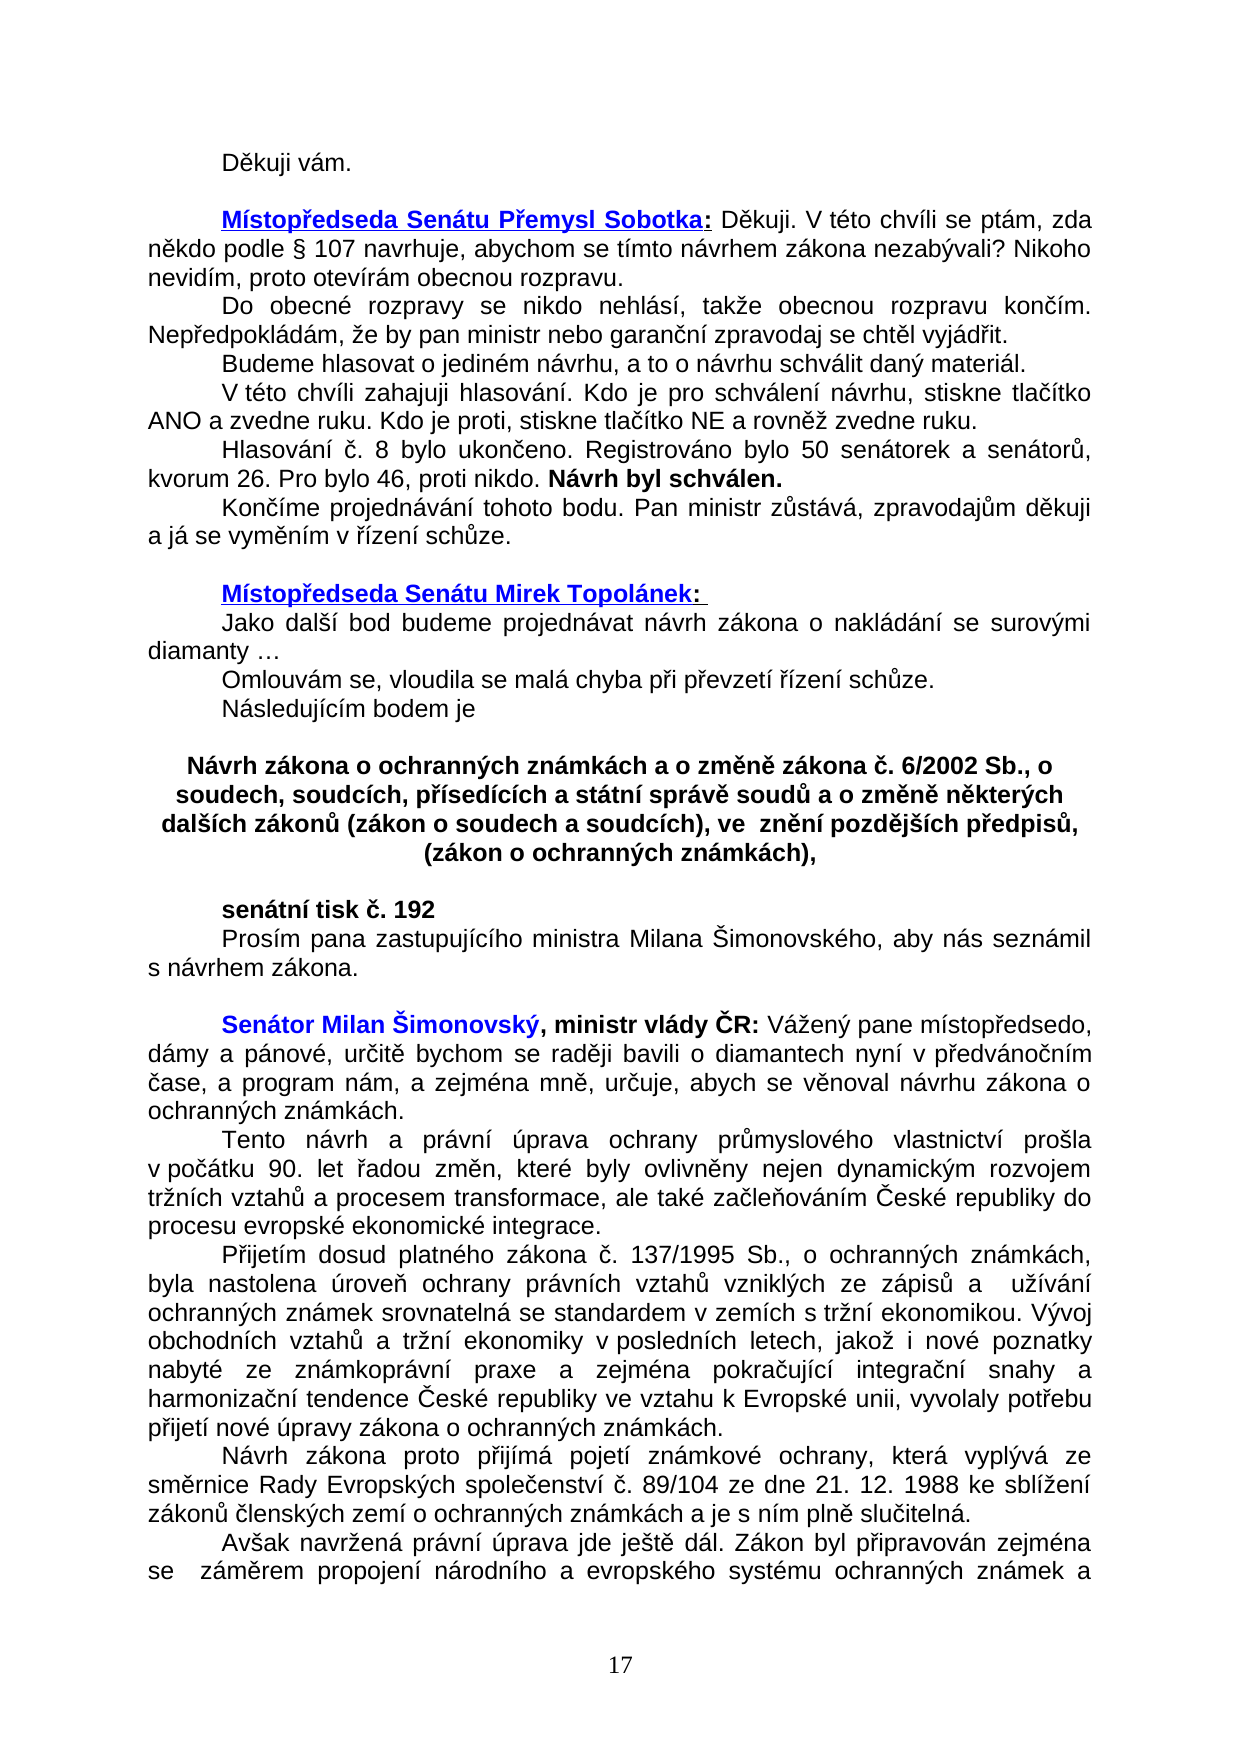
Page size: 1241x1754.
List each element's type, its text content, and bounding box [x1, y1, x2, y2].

text Budeme hlasovat o jediném návrhu, a to o návrhu schválit daný materiál. [148, 349, 1093, 378]
text Děkuji vám. [148, 148, 1093, 176]
text Hlasování č. 8 bylo ukončeno. Registrováno bylo 50 senátorek a senátorů, kvorum 26. Pro bylo 46, proti nikdo. Návrh byl schválen. [148, 435, 1093, 493]
text <A NAME='st192'></A>Návrh zákona o ochranných známkách a o změně zákona č. 6/2002 Sb., o soudech, soudcích, přísedících a státní správě soudů a o změně některých dalších zákonů (zákon o soudech a soudcích), ve znění pozdějších předpisů, (zákon o ochranných známkách), [148, 751, 1093, 866]
text Končíme projednávání tohoto bodu. Pan ministr zůstává, zpravodajům děkuji a já se vyměním v řízení schůze. [148, 493, 1093, 550]
text Omlouvám se, vloudila se malá chyba při převzetí řízení schůze. [148, 665, 1093, 694]
text Návrh zákona proto přijímá pojetí známkové ochrany, která vyplývá ze směrnice Rady Evropských společenství č. 89/104 ze dne 21. 12. 1988 ke sblížení zákonů členských zemí o ochranných známkách a je s ním plně slučitelná. [148, 1441, 1093, 1528]
text Do obecné rozpravy se nikdo nehlásí, takže obecnou rozpravu končím. Nepředpokládám, že by pan ministr nebo garanční zpravodaj se chtěl vyjádřit. [148, 291, 1093, 349]
text senátní tisk č. 192 [148, 895, 1093, 924]
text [148, 1528, 1093, 1585]
text Tento návrh a právní úprava ochrany průmyslového vlastnictví prošla v počátku 90. let řadou změn, které byly ovlivněny nejen dynamickým rozvojem tržních vztahů a procesem transformace, ale také začleňováním České republiky do procesu evropské ekonomické integrace. [148, 1125, 1093, 1240]
text V této chvíli zahajuji hlasování. Kdo je pro schválení návrhu, stiskne tlačítko ANO a zvedne ruku. Kdo je proti, stiskne tlačítko NE a rovněž zvedne ruku. [148, 378, 1093, 435]
text Prosím pana zastupujícího ministra Milana Šimonovského, aby nás seznámil s návrhem zákona. [148, 924, 1093, 981]
text Následujícím bodem je [148, 694, 1093, 723]
text Jako další bod budeme projednávat návrh zákona o nakládání se surovými diamanty … [148, 608, 1093, 665]
text Přijetím dosud platného zákona č. 137/1995 Sb., o ochranných známkách, byla nastolena úroveň ochrany právních vztahů vzniklých ze zápisů a užívání ochranných známek srovnatelná se standardem v zemích s tržní ekonomikou. Vývoj obchodních vztahů a tržní ekonomiky v posledních letech, jakož i nové poznatky nabyté ze známkoprávní praxe a zejména pokračující integrační snahy a harmonizační tendence České republiky ve vztahu k Evropské unii, vyvolaly potřebu přijetí nové úpravy zákona o ochranných známkách. [148, 1240, 1093, 1441]
text Senátor Milan Šimonovský, ministr vlády ČR: Vážený pane místopředsedo, dámy a pánové, určitě bychom se raději bavili o diamantech nyní v předvánočním čase, a program nám, a zejména mně, určuje, abych se věnoval návrhu zákona o ochranných známkách. [148, 1010, 1093, 1125]
text Místopředseda Senátu Přemysl Sobotka: Děkuji. V této chvíli se ptám, zda někdo podle § 107 navrhuje, abychom se tímto návrhem zákona nezabývali? Nikoho nevidím, proto otevírám obecnou rozpravu. [148, 205, 1093, 291]
text Místopředseda Senátu Mirek Topolánek: [148, 579, 1093, 608]
